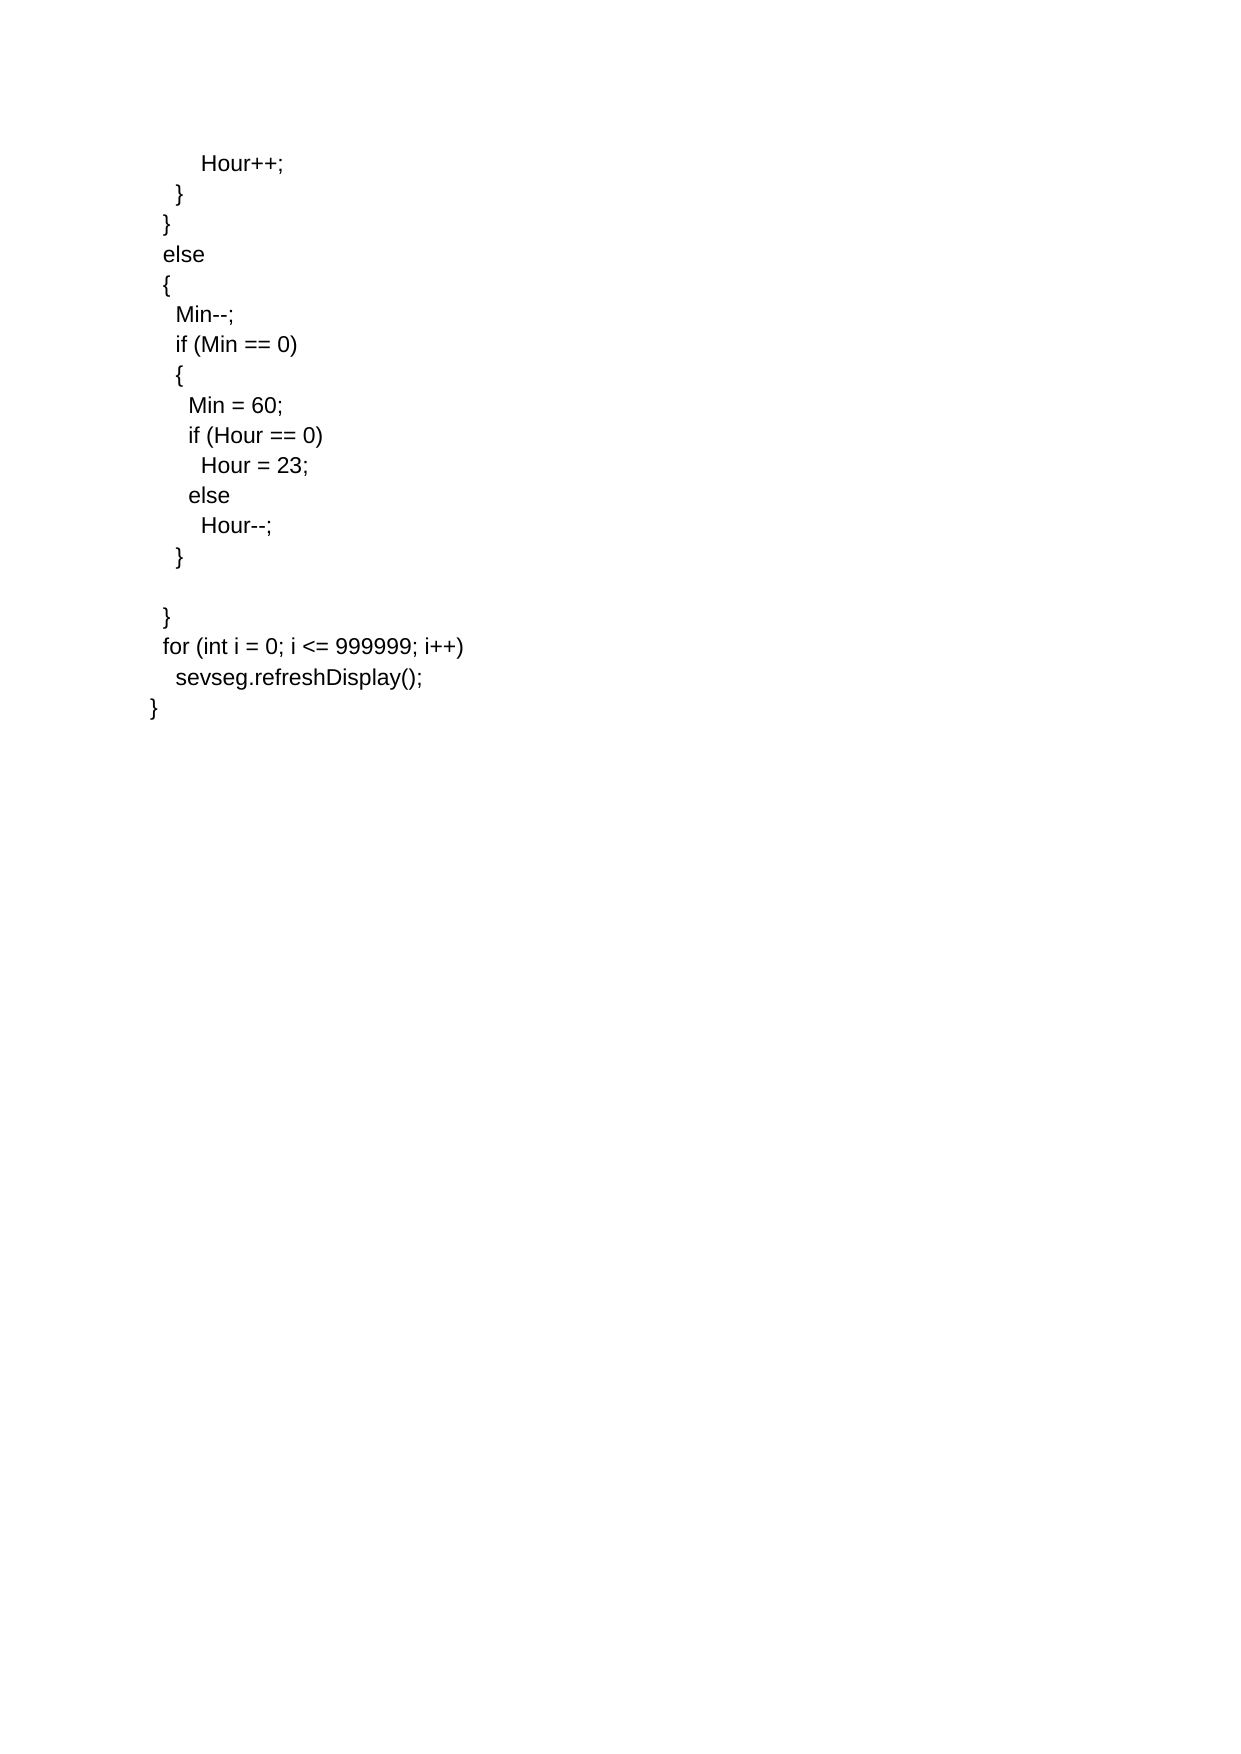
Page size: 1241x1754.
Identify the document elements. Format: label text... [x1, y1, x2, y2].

text { [150, 271, 1090, 297]
text Min = 60; [150, 392, 1090, 418]
text } [150, 603, 1090, 629]
text Hour = 23; [150, 452, 1090, 478]
text } [150, 210, 1090, 237]
text Min--; [150, 301, 1090, 327]
text for (int i = 0; i <= 999999; i++) [150, 633, 1090, 660]
text if (Hour == 0) [150, 422, 1090, 448]
text sevseg.refreshDisplay(); [150, 663, 1090, 690]
text } [150, 543, 1090, 569]
text { [150, 361, 1090, 388]
text else [150, 241, 1090, 267]
text else [150, 482, 1090, 509]
text } [150, 694, 1090, 720]
text Hour--; [150, 512, 1090, 539]
text if (Min == 0) [150, 331, 1090, 358]
text } [150, 180, 1090, 207]
text Hour++; [150, 150, 1090, 176]
